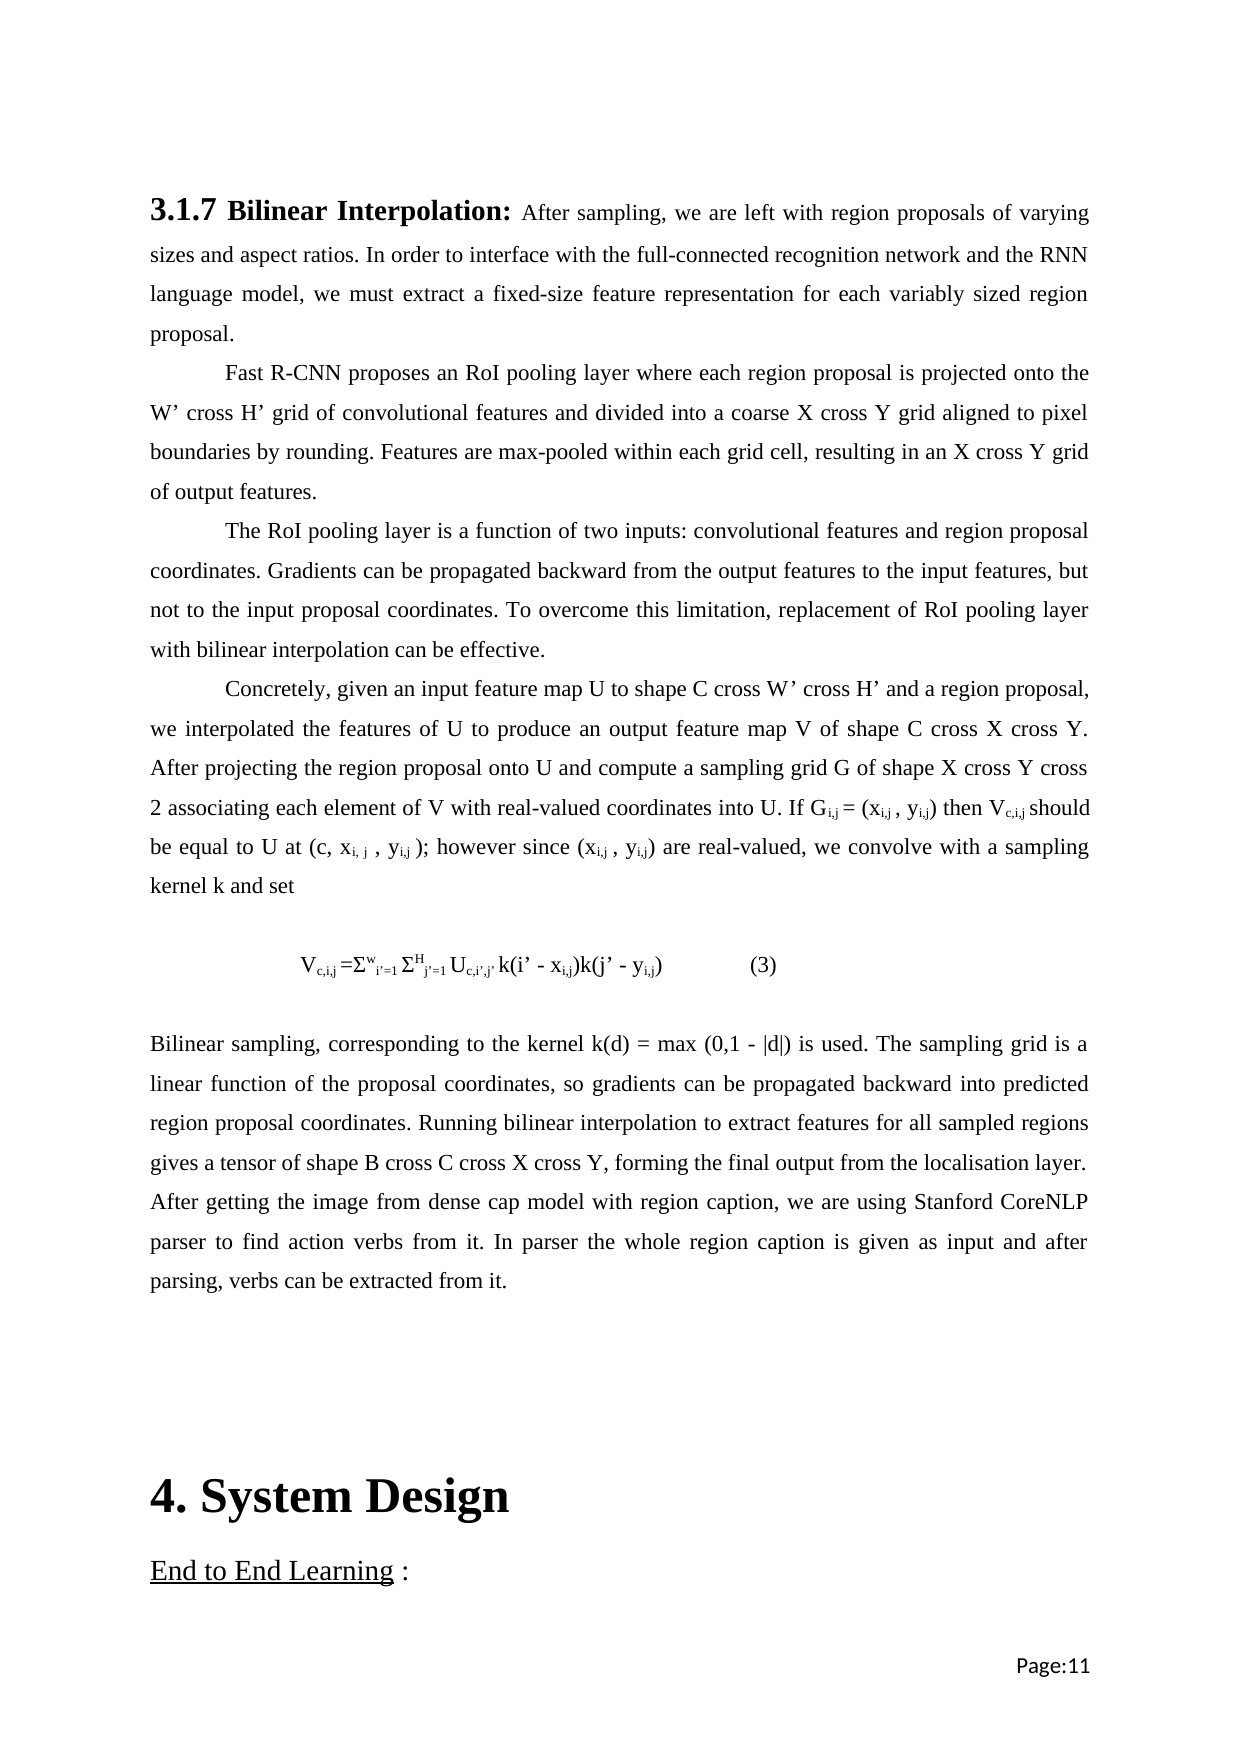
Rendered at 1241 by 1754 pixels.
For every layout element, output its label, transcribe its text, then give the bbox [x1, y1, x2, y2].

text Concretely, given an input feature map U to shape C cross W’ cross H’ and a region proposal, we interpolated the features of U to produce an output feature map V of shape C cross X cross Y. After projecting the region proposal onto U and compute a sampling grid G of shape X cross Y cross 2 associating each element of V with real-valued coordinates into U. If Gi,j = (xi,j , yi,j) then Vc,i,j should be equal to U at (c, xi, j , yi,j ); however since (xi,j , yi,j) are real-valued, we convolve with a sampling kernel k and set [150, 675, 1090, 899]
text Vc,i,j =Σwi’=1 ΣHj’=1 Uc,i’,j’ k(i’ - xi,j)k(j’ - yi,j) (3) [150, 952, 1090, 978]
text End to End Learning : [150, 1553, 1090, 1586]
text 3.1.7 Bilinear Interpolation: After sampling, we are left with region proposals of varying sizes and aspect ratios. In order to interface with the full-connected recognition network and the RNN language model, we must extract a fixed-size feature representation for each variably sized region proposal. [150, 189, 1090, 346]
text After getting the image from dense cap model with region caption, we are using Stanford CoreNLP parser to find action verbs from it. In parser the whole region caption is given as input and after parsing, verbs can be extracted from it. [150, 1188, 1090, 1294]
text Fast R-CNN proposes an RoI pooling layer where each region proposal is projected onto the W’ cross H’ grid of convolutional features and divided into a coarse X cross Y grid aligned to pixel boundaries by rounding. Features are max-pooled within each grid cell, resulting in an X cross Y grid of output features. [150, 359, 1090, 504]
text Bilinear sampling, corresponding to the kernel k(d) = max (0,1 - |d|) is used. The sampling grid is a linear function of the proposal coordinates, so gradients can be propagated backward into predicted region proposal coordinates. Running bilinear interpolation to extract features for all sampled regions gives a tensor of shape B cross C cross X cross Y, forming the final output from the localisation layer. [150, 1031, 1090, 1175]
text The RoI pooling layer is a function of two inputs: convolutional features and region proposal coordinates. Gradients can be propagated backward from the output features to the input features, but not to the input proposal coordinates. To overcome this limitation, replacement of RoI pooling layer with bilinear interpolation can be effective. [150, 517, 1090, 662]
text 4. System Design [150, 1466, 1090, 1523]
